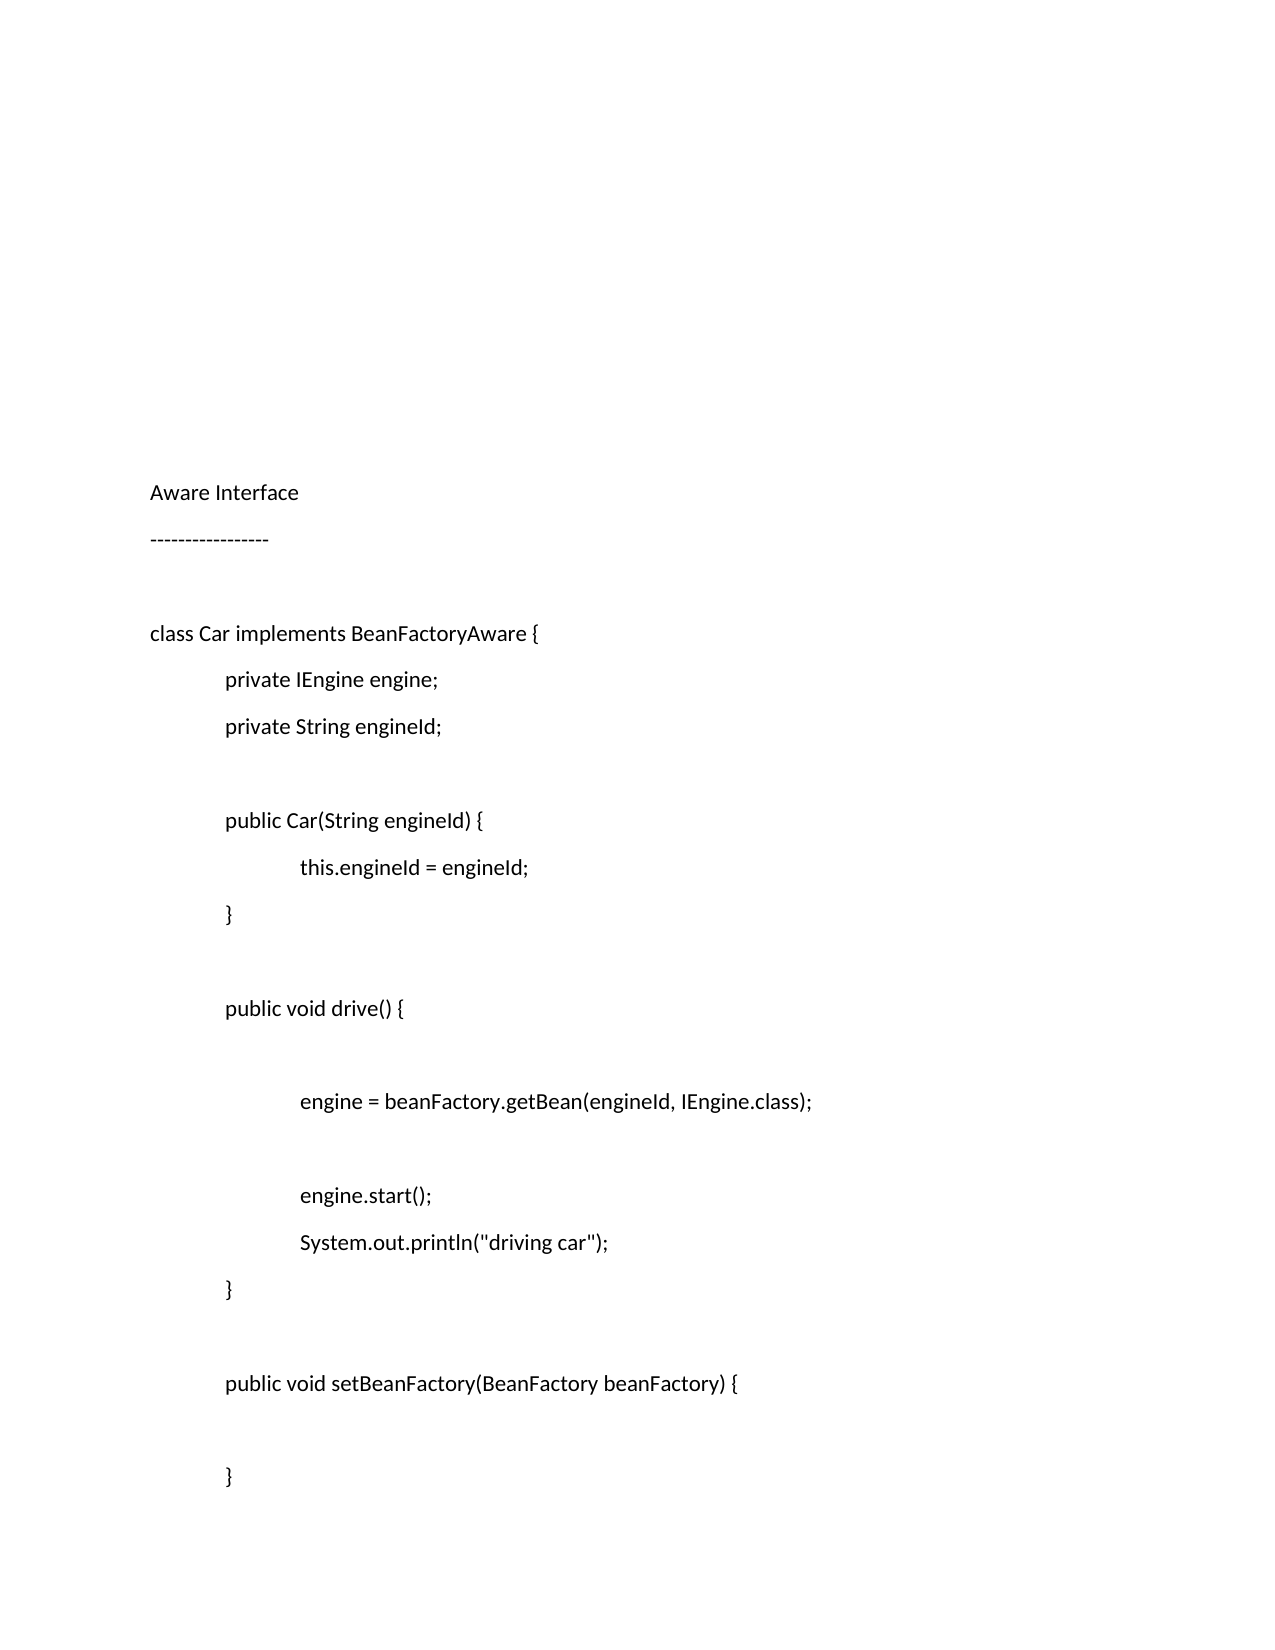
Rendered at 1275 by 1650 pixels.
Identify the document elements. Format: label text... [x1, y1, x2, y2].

text Aware Interface [150, 478, 1125, 506]
text public void setBeanFactory(BeanFactory beanFactory) { [150, 1369, 1125, 1397]
text } [150, 900, 1125, 928]
text class Car implements BeanFactoryAware { [150, 619, 1125, 647]
text } [150, 1462, 1125, 1491]
text engine.start(); [150, 1181, 1125, 1209]
text private IEngine engine; [150, 666, 1125, 694]
text System.out.println("driving car"); [150, 1228, 1125, 1256]
text public void drive() { [150, 994, 1125, 1022]
text public Car(String engineId) { [150, 806, 1125, 834]
text } [150, 1275, 1125, 1303]
text private String engineId; [150, 712, 1125, 741]
text ----------------- [150, 525, 1125, 553]
text this.engineId = engineId; [150, 853, 1125, 881]
text engine = beanFactory.getBean(engineId, IEngine.class); [150, 1087, 1125, 1116]
